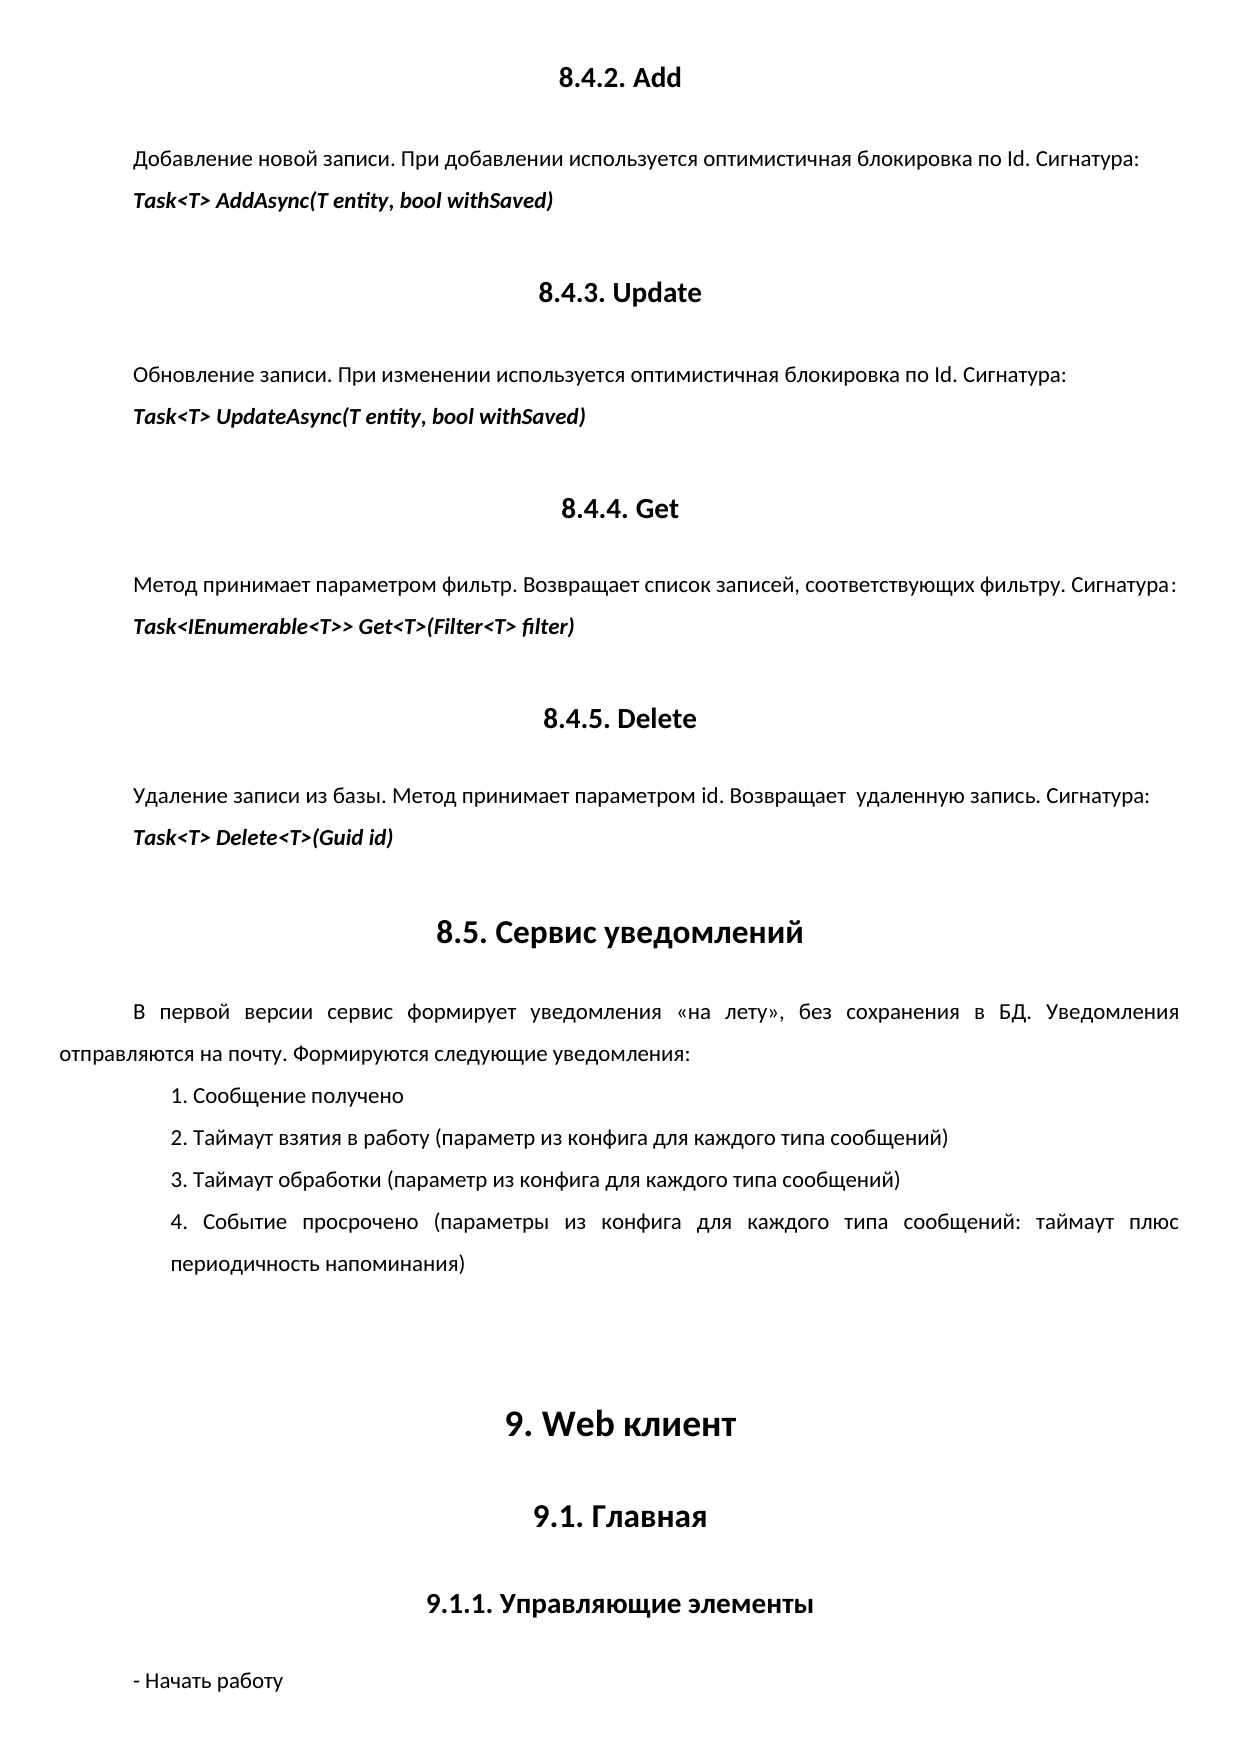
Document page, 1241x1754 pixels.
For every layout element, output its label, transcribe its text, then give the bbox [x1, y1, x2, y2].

text - Начать работу [59, 1666, 1181, 1694]
text Добавление новой записи. При добавлении используется оптимистичная блокировка по Id. Сигнатура: [59, 144, 1181, 172]
subtitle 8.4.4. Get [59, 490, 1181, 526]
text В первой версии сервис формирует уведомления «на лету», без сохранения в БД. Уведомления отправляются на почту. Формируются следующие уведомления: [59, 997, 1181, 1067]
subtitle 8.4.3. Update [59, 274, 1181, 310]
list 3. Таймаут обработки (параметр из конфига для каждого типа сообщений) [170, 1165, 1181, 1193]
subtitle 8.4.5. Delete [59, 700, 1181, 736]
list 4. Событие просрочено (параметры из конфига для каждого типа сообщений: таймаут плюс периодичность напоминания) [170, 1207, 1181, 1277]
text Обновление записи. При изменении используется оптимистичная блокировка по Id. Сигнатура: [59, 360, 1181, 388]
subtitle 9.1. Главная [59, 1495, 1181, 1536]
subtitle 9. Web клиент [59, 1400, 1181, 1446]
text Task<T> AddAsync(T entity, bool withSaved) [59, 186, 1181, 214]
subtitle 8.5. Сервис уведомлений [59, 911, 1181, 952]
text Task<IEnumerable<T>> Get<T>(Filter<T> filter) [59, 612, 1181, 640]
subtitle 8.4.2. Add [59, 59, 1181, 95]
list 1. Сообщение получено [170, 1081, 1181, 1109]
list 2. Таймаут взятия в работу (параметр из конфига для каждого типа сообщений) [170, 1123, 1181, 1151]
text Удаление записи из базы. Метод принимает параметром id. Возвращает удаленную запись. Сигнатура: [59, 781, 1181, 809]
subtitle 9.1.1. Управляющие элементы [59, 1585, 1181, 1621]
text Task<T> UpdateAsync(T entity, bool withSaved) [59, 402, 1181, 430]
text Метод принимает параметром фильтр. Возвращает список записей, соответствующих фильтру. Сигнатура: [59, 570, 1181, 598]
text Task<T> Delete<T>(Guid id) [59, 823, 1181, 851]
